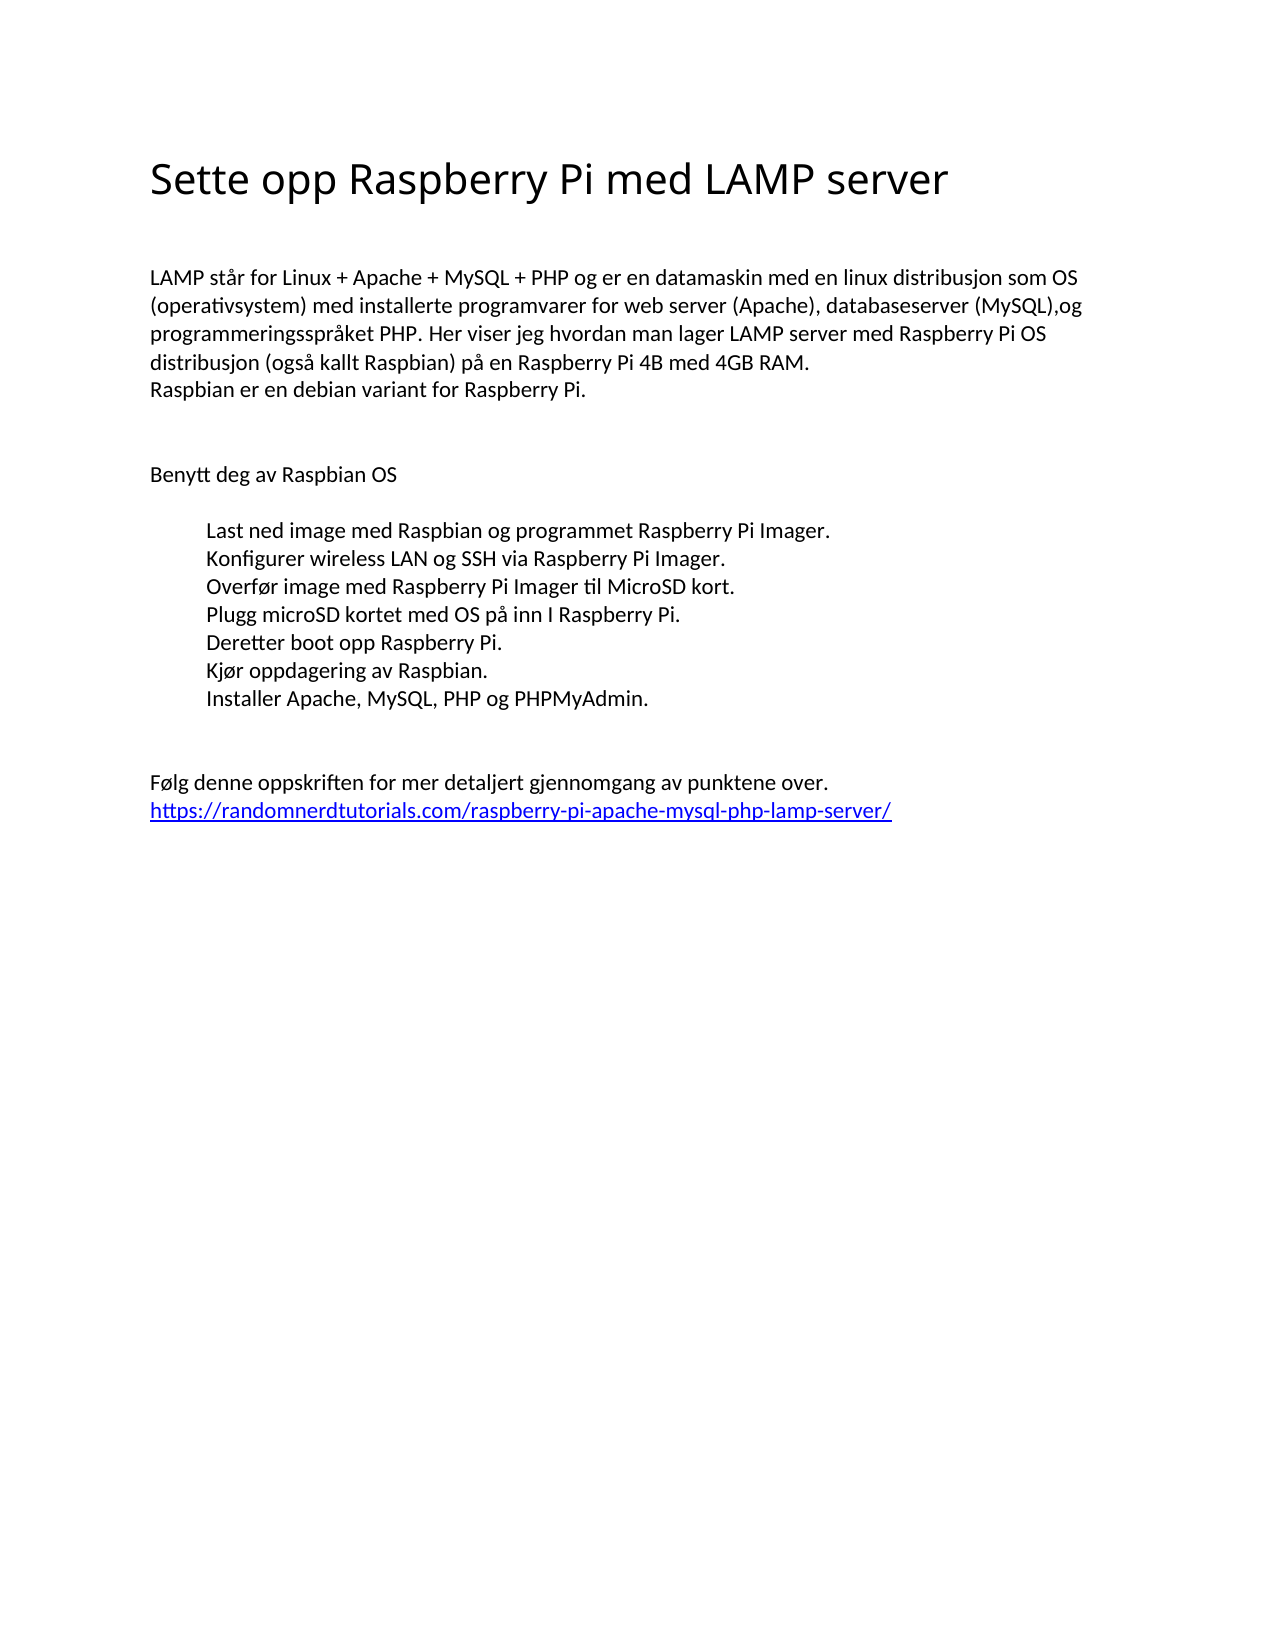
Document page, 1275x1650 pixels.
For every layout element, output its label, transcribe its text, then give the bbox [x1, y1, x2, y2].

text https://randomnerdtutorials.com/raspberry-pi-apache-mysql-php-lamp-server/ [150, 796, 1125, 824]
text Benytt deg av Raspbian OS [150, 460, 1125, 488]
text Deretter boot opp Raspberry Pi. [206, 628, 1125, 656]
text LAMP står for Linux + Apache + MySQL + PHP og er en datamaskin med en linux distribusjon som OS (operativsystem) med installerte programvarer for web server (Apache), databaseserver (MySQL),og programmeringsspråket PHP. Her viser jeg hvordan man lager LAMP server med Raspberry Pi OS distribusjon (også kallt Raspbian) på en Raspberry Pi 4B med 4GB RAM. [150, 263, 1125, 376]
text Installer Apache, MySQL, PHP og PHPMyAdmin. [206, 684, 1125, 712]
text Sette opp Raspberry Pi med LAMP server [150, 150, 1125, 207]
text Raspbian er en debian variant for Raspberry Pi. [150, 376, 1125, 404]
text Kjør oppdagering av Raspbian. [206, 656, 1125, 684]
text Følg denne oppskriften for mer detaljert gjennomgang av punktene over. [150, 768, 1125, 796]
text Plugg microSD kortet med OS på inn I Raspberry Pi. [206, 600, 1125, 628]
text Overfør image med Raspberry Pi Imager til MicroSD kort. [206, 572, 1125, 600]
text Last ned image med Raspbian og programmet Raspberry Pi Imager. [206, 516, 1125, 544]
text Konfigurer wireless LAN og SSH via Raspberry Pi Imager. [206, 544, 1125, 572]
